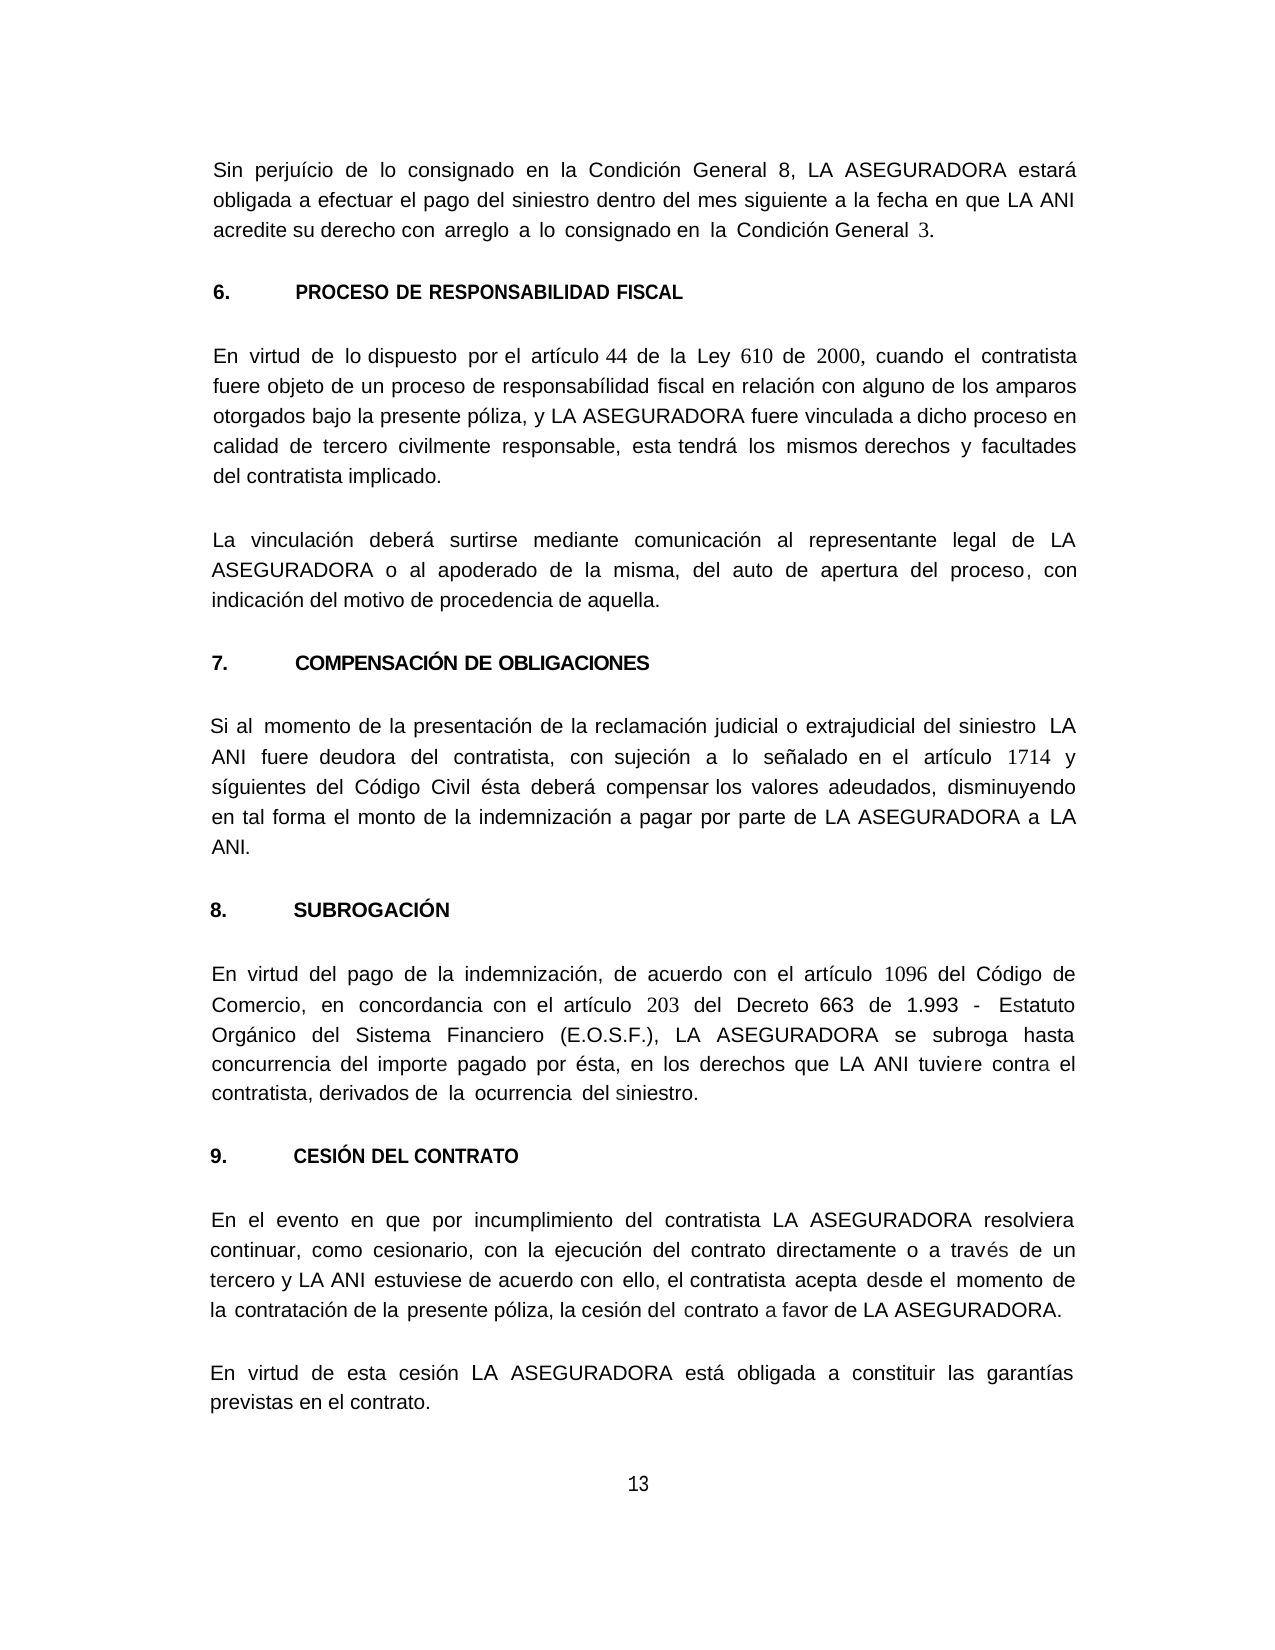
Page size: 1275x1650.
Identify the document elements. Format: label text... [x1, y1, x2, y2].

text En virtud del pago de la indemnización, de acuerdo con el artículo 1096 del Código de Comercio, en concordancia con el artículo 203 del Decreto 663 de 1.993 - Estatuto Orgánico del Sistema Financiero (E.O.S.F.), LA ASEGURADORA se subroga hasta concurrencia del importe pagado por ésta, en los derechos que LA ANI tuviere contra el contratista, derivados de la ocurrencia del siniestro. [211, 961, 1076, 1105]
subtitle CESIÓN DEL CONTRATO [210, 1144, 1112, 1168]
text La vinculación deberá surtirse mediante comunicación al representante legal de LA ASEGURADORA o al apoderado de la misma, del auto de apertura del proceso, con indicación del motivo de procedencia de aquella. [211, 528, 1077, 612]
text En virtud de lo dispuesto por el artículo 44 de la Ley 610 de 2000, cuando el contratista fuere objeto de un proceso de responsabílidad fiscal en relación con alguno de los amparos otorgados bajo la presente póliza, y LA ASEGURADORA fuere vinculada a dicho proceso en calidad de tercero civilmente responsable, esta tendrá los mismos derechos y facultades del contratista implicado. [213, 343, 1077, 488]
text Sin perjuício de lo consignado en la Condición General 8, LA ASEGURADORA estará obligada a efectuar el pago del siniestro dentro del mes siguiente a la fecha en que LA ANI acredite su derecho con arreglo a lo consignado en la Condición General 3. [213, 158, 1077, 242]
subtitle SUBROGACIÓN [210, 897, 1112, 921]
text En el evento en que por incumplimiento del contratista LA ASEGURADORA resolviera continuar, como cesionario, con la ejecución del contrato directamente o a través de un tercero y LA ANI estuviese de acuerdo con ello, el contratista acepta desde el momento de la contratación de la presente póliza, la cesión del contrato a favor de LA ASEGURADORA. [210, 1208, 1076, 1322]
subtitle COMPENSACIÓN DE OBLIGACIONES [211, 651, 1112, 674]
text En virtud de esta cesión LA ASEGURADORA está obligada a constituir las garantías previstas en el contrato. [210, 1360, 1074, 1414]
text Si al momento de la presentación de la reclamación judicial o extrajudicial del siniestro LA ANI fuere deudora del contratista, con sujeción a lo señalado en el artículo 1714 y síguientes del Código Civil ésta deberá compensar los valores adeudados, disminuyendo en tal forma el monto de la indemnización a pagar por parte de LA ASEGURADORA a LA ANI. [210, 713, 1076, 858]
subtitle PROCESO DE RESPONSABILIDAD FISCAL [213, 280, 1112, 304]
